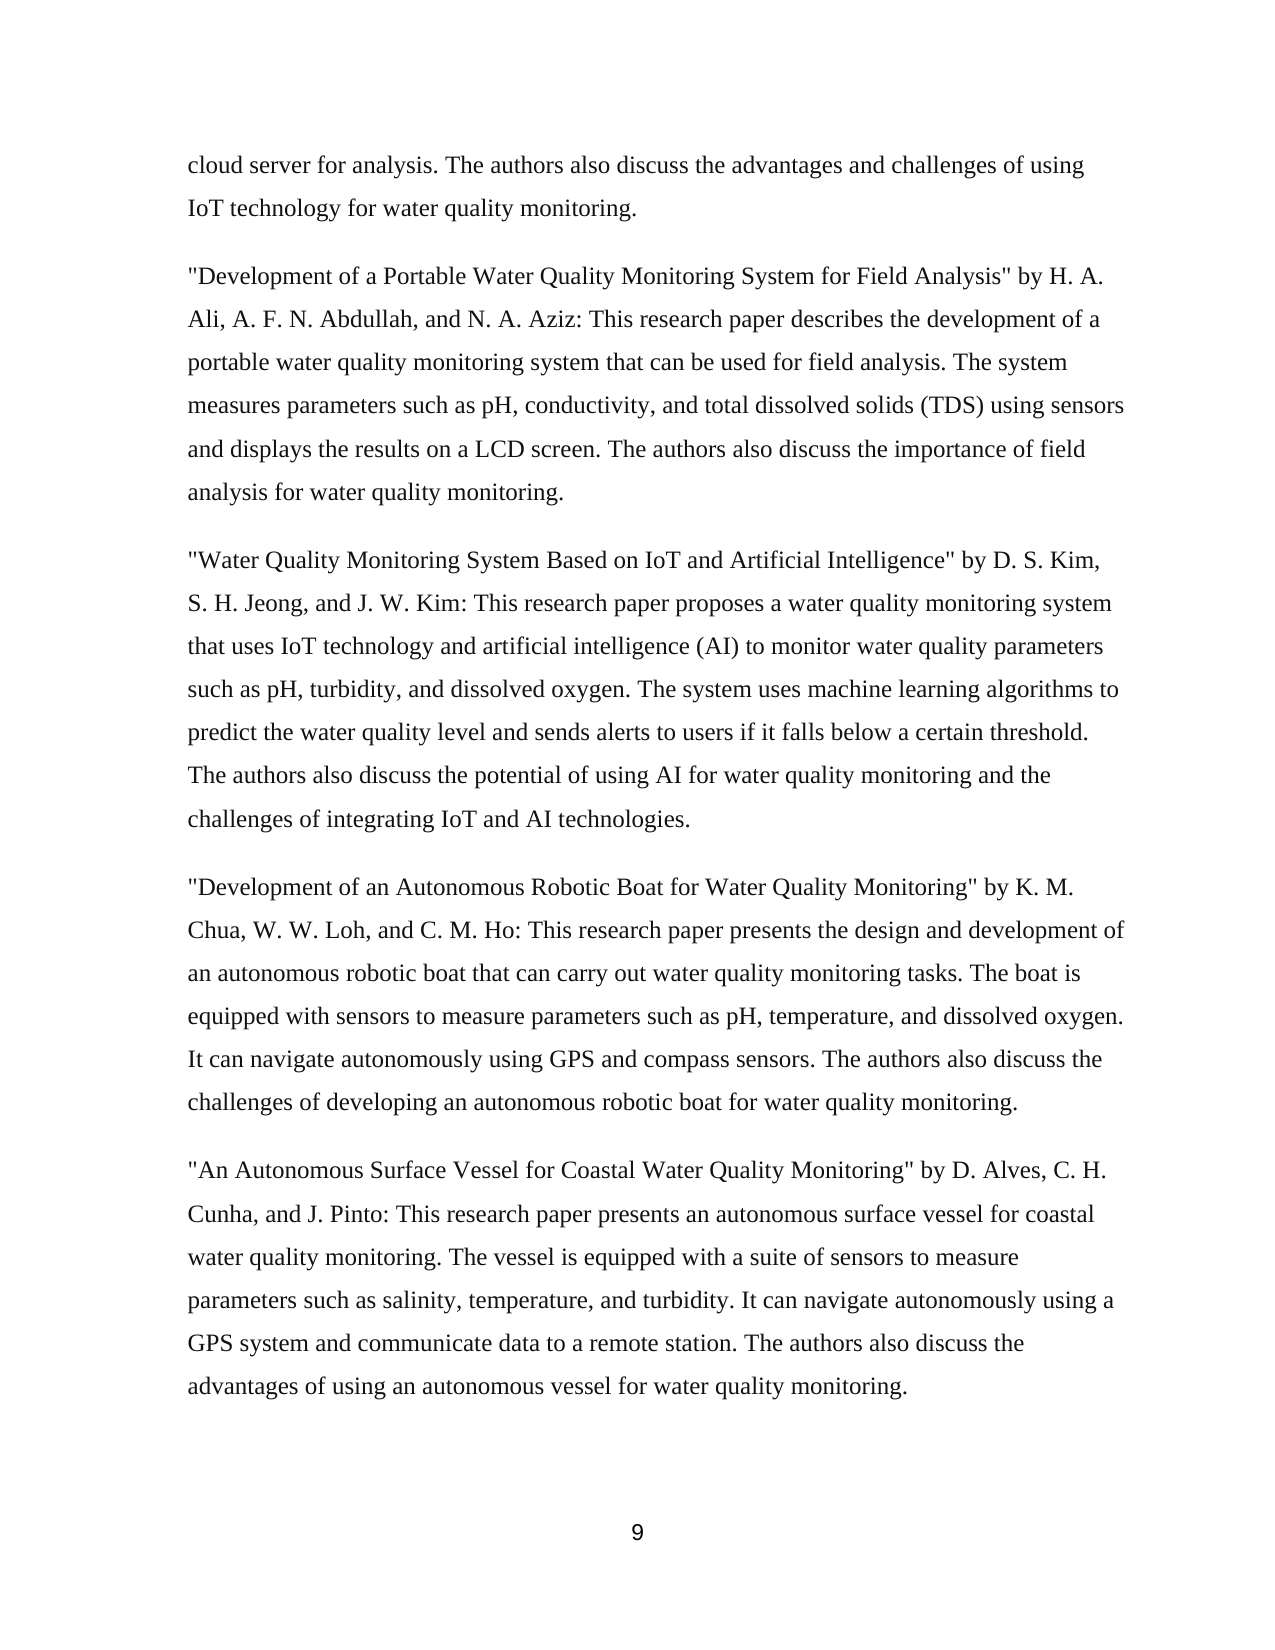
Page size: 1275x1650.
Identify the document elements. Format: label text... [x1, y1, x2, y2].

text "Development of a Portable Water Quality Monitoring System for Field Analysis" by H. A. Ali, A. F. N. Abdullah, and N. A. Aziz: This research paper describes the development of a portable water quality monitoring system that can be used for field analysis. The system measures parameters such as pH, conductivity, and total dissolved solids (TDS) using sensors and displays the results on a LCD screen. The authors also discuss the importance of field analysis for water quality monitoring. [187, 261, 1125, 506]
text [187, 150, 1125, 222]
text "Water Quality Monitoring System Based on IoT and Artificial Intelligence" by D. S. Kim, S. H. Jeong, and J. W. Kim: This research paper proposes a water quality monitoring system that uses IoT technology and artificial intelligence (AI) to monitor water quality parameters such as pH, turbidity, and dissolved oxygen. The system uses machine learning algorithms to predict the water quality level and sends alerts to users if it falls below a certain threshold. The authors also discuss the potential of using AI for water quality monitoring and the challenges of integrating IoT and AI technologies. [187, 545, 1125, 832]
text "An Autonomous Surface Vessel for Coastal Water Quality Monitoring" by D. Alves, C. H. Cunha, and J. Pinto: This research paper presents an autonomous surface vessel for coastal water quality monitoring. The vessel is equipped with a suite of sensors to measure parameters such as salinity, temperature, and turbidity. It can navigate autonomously using a GPS system and communicate data to a remote station. The authors also discuss the advantages of using an autonomous vessel for water quality monitoring. [187, 1156, 1125, 1400]
text "Development of an Autonomous Robotic Boat for Water Quality Monitoring" by K. M. Chua, W. W. Loh, and C. M. Ho: This research paper presents the design and development of an autonomous robotic boat that can carry out water quality monitoring tasks. The boat is equipped with sensors to measure parameters such as pH, temperature, and dissolved oxygen. It can navigate autonomously using GPS and compass sensors. The authors also discuss the challenges of developing an autonomous robotic boat for water quality monitoring. [187, 872, 1125, 1116]
